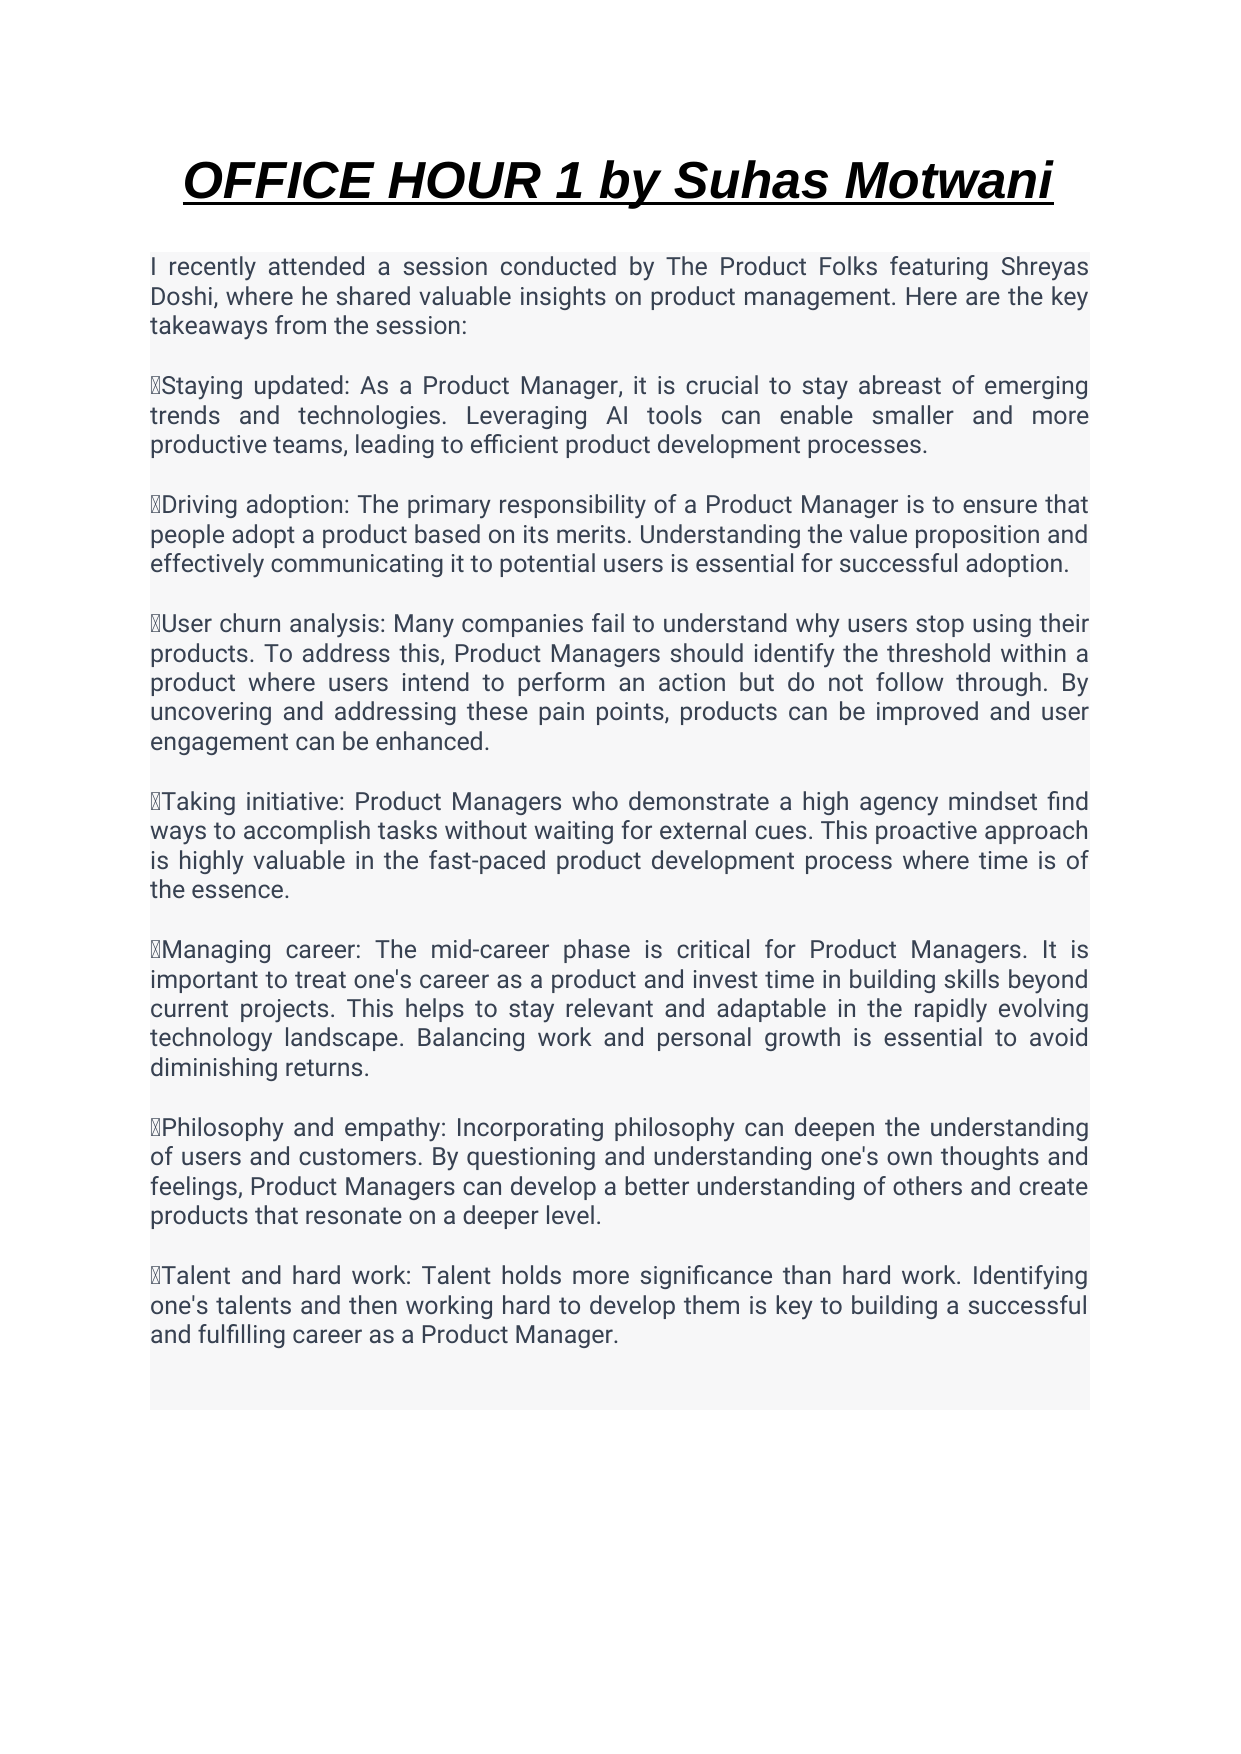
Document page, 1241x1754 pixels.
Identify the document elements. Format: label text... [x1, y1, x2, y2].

text 💡Staying updated: As a Product Manager, it is crucial to stay abreast of emerging trends and technologies. Leveraging AI tools can enable smaller and more productive teams, leading to efficient product development processes. [150, 372, 1090, 459]
text 💡Managing career: The mid-career phase is critical for Product Managers. It is important to treat one's career as a product and invest time in building skills beyond current projects. This helps to stay relevant and adaptable in the rapidly evolving technology landscape. Balancing work and personal growth is essential to avoid diminishing returns. [150, 936, 1090, 1082]
text 💡Talent and hard work: Talent holds more significance than hard work. Identifying one's talents and then working hard to develop them is key to building a successful and fulfilling career as a Product Manager. [150, 1262, 1090, 1349]
text I recently attended a session conducted by The Product Folks featuring Shreyas Doshi, where he shared valuable insights on product management. Here are the key takeaways from the session: [150, 252, 1090, 340]
text 💡Philosophy and empathy: Incorporating philosophy can deepen the understanding of users and customers. By questioning and understanding one's own thoughts and feelings, Product Managers can develop a better understanding of others and create products that resonate on a deeper level. [150, 1113, 1090, 1230]
text 💡Driving adoption: The primary responsibility of a Product Manager is to ensure that people adopt a product based on its merits. Understanding the value proposition and effectively communicating it to potential users is essential for successful adoption. [150, 491, 1090, 578]
text OFFICE HOUR 1 by Suhas Motwani [150, 150, 1090, 210]
text 💡User churn analysis: Many companies fail to understand why users stop using their products. To address this, Product Managers should identify the threshold within a product where users intend to perform an action but do not follow through. By uncovering and addressing these pain points, products can be improved and user engagement can be enhanced. [150, 610, 1090, 756]
text 💡Taking initiative: Product Managers who demonstrate a high agency mindset find ways to accomplish tasks without waiting for external cues. This proactive approach is highly valuable in the fast-paced product development process where time is of the essence. [150, 787, 1090, 904]
